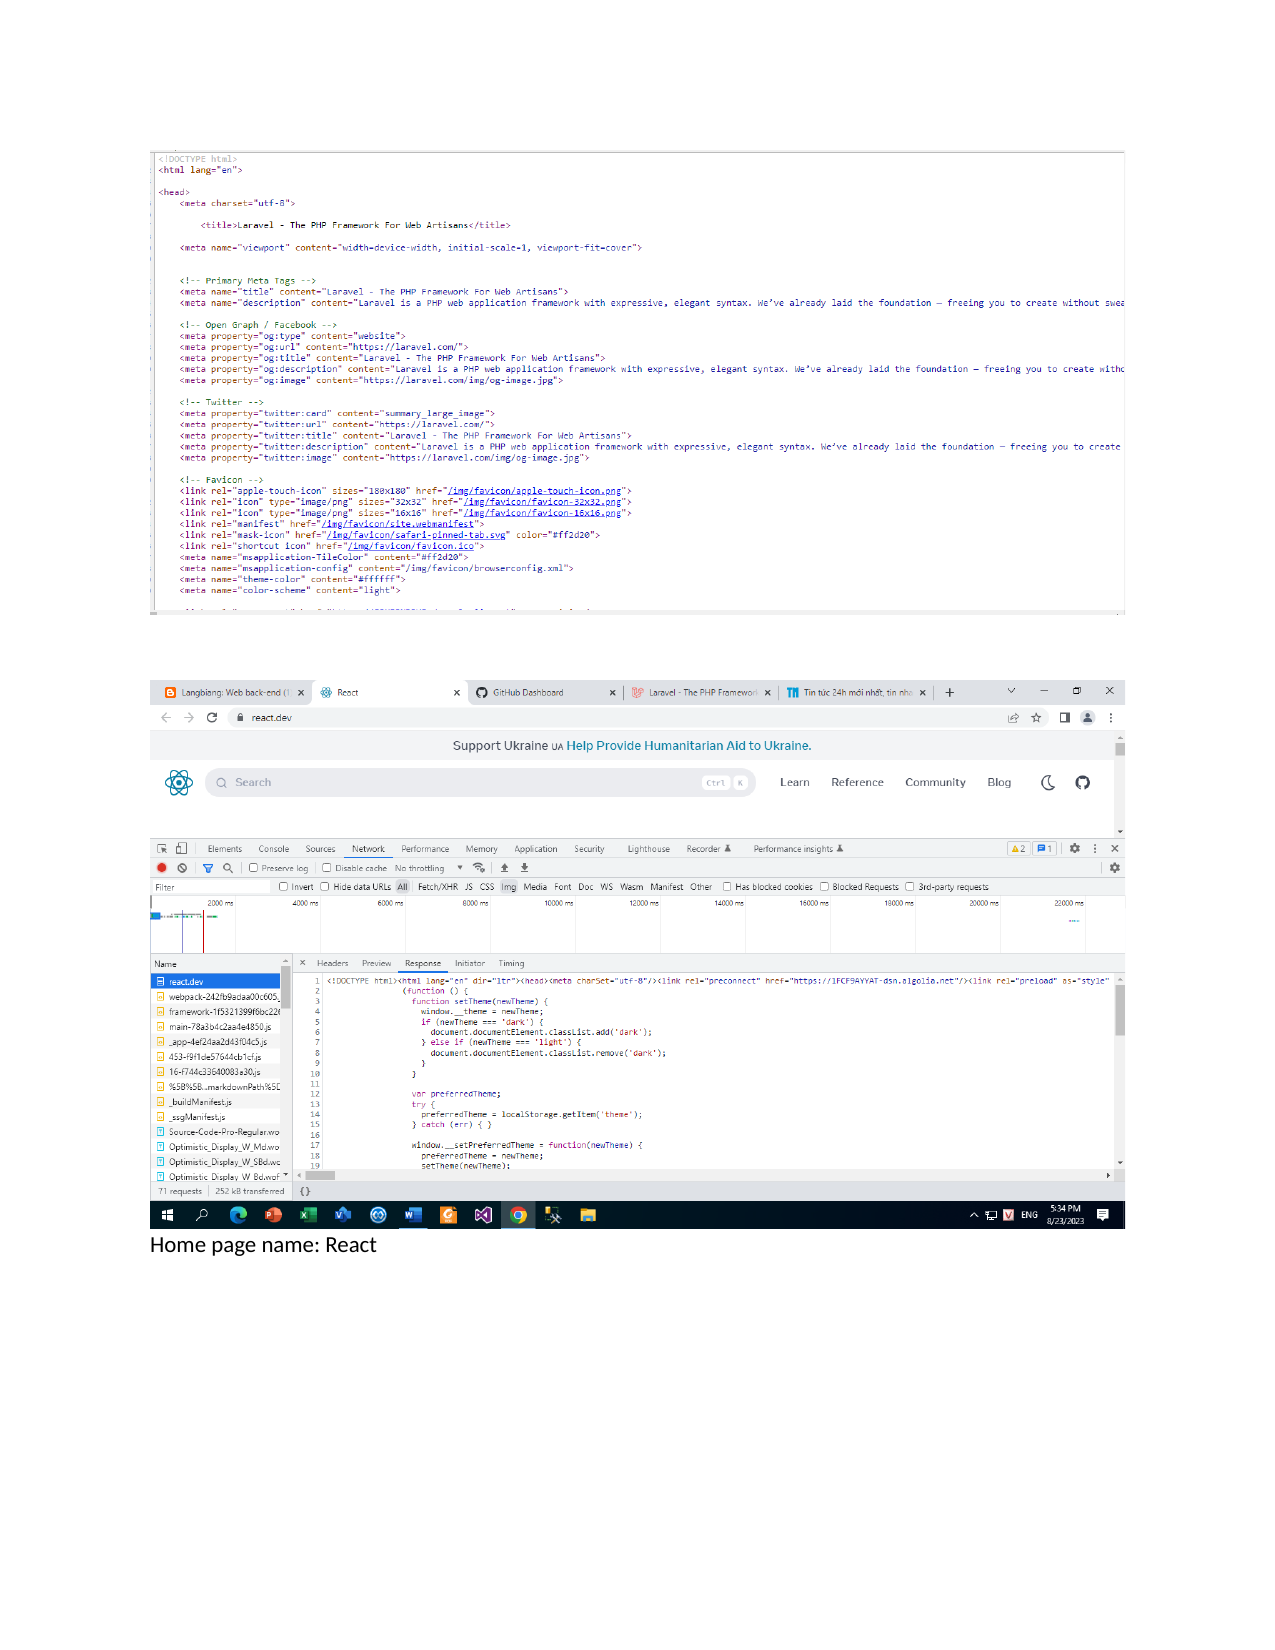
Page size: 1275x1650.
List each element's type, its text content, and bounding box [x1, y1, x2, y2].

picture [150, 150, 1125, 615]
text Home page name: React [150, 1229, 1125, 1258]
picture [150, 680, 1125, 1229]
